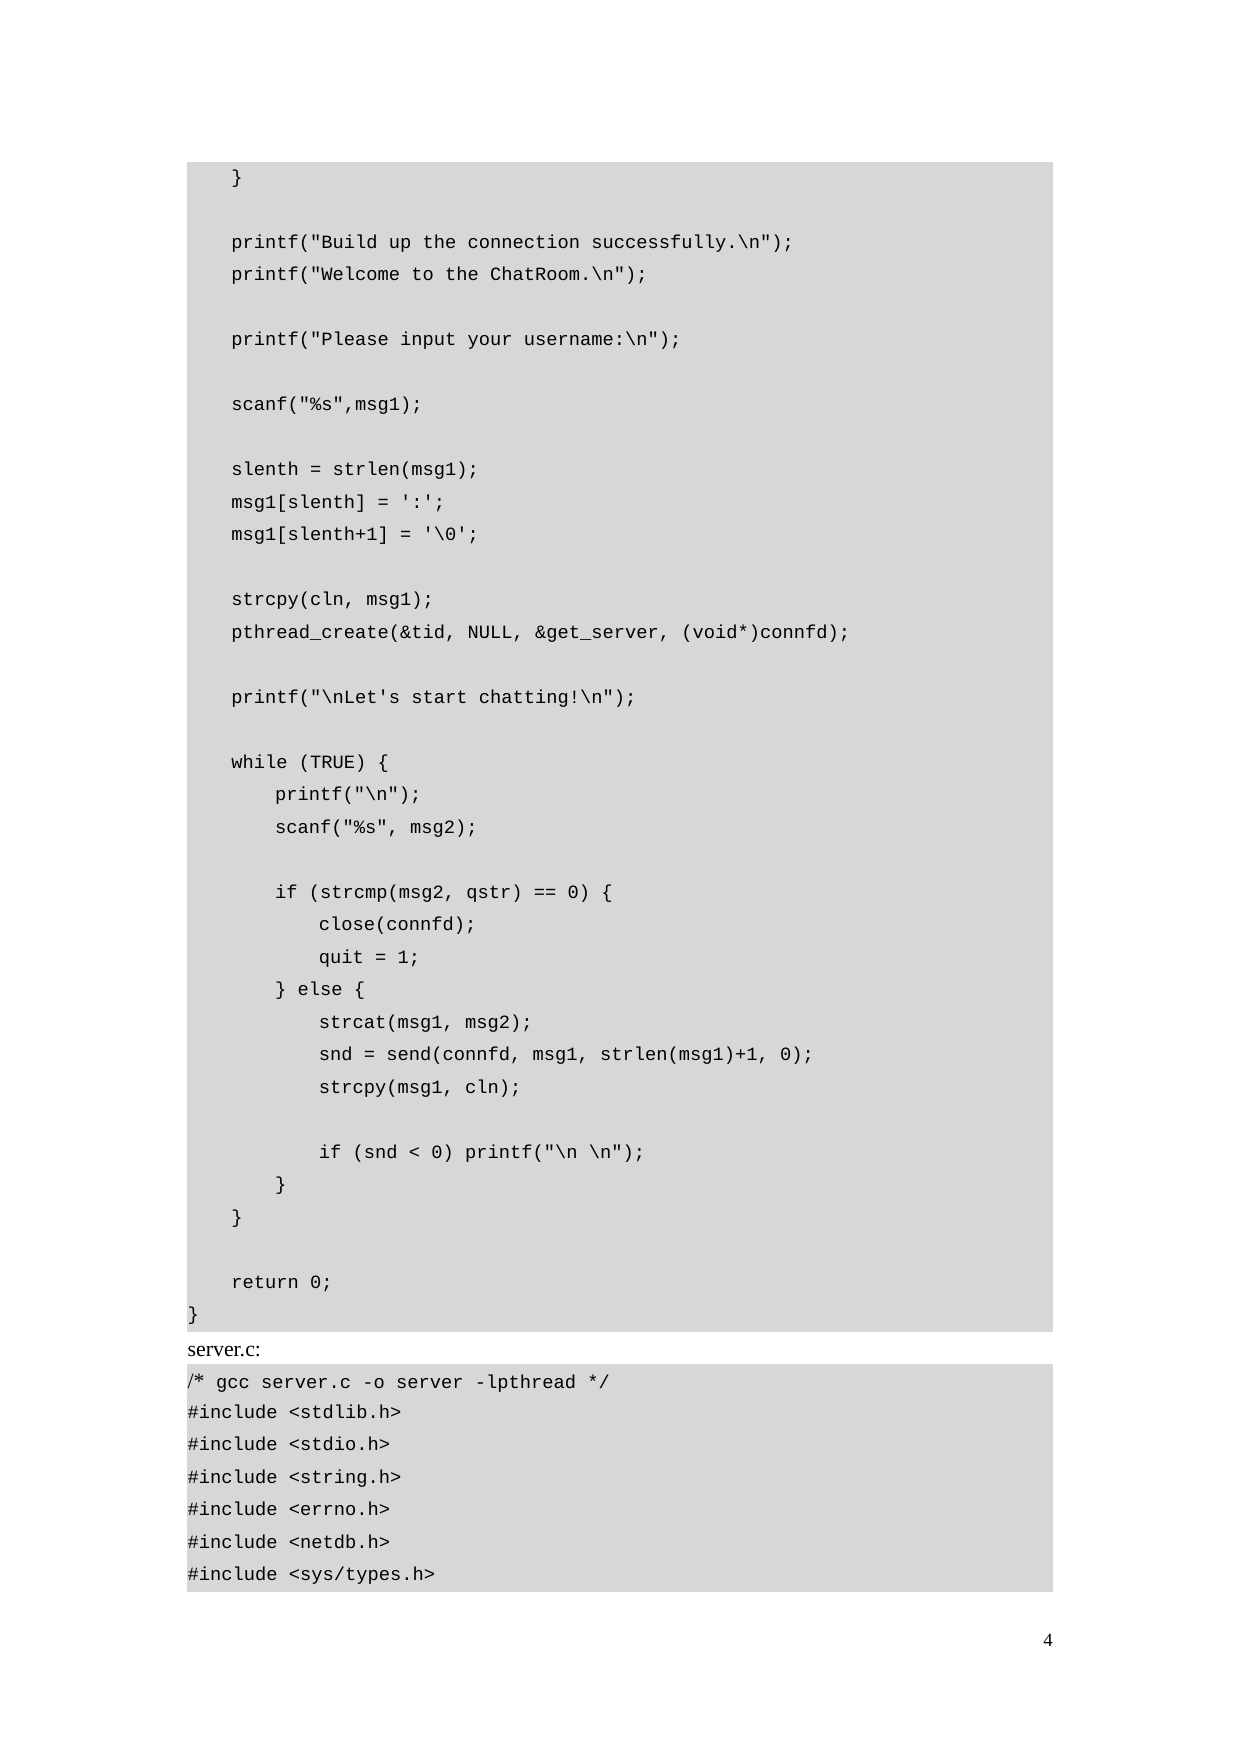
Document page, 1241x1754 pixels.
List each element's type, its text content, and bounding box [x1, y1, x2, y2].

text } else { [187, 974, 1053, 1007]
text #include <sys/types.h> [187, 1559, 1053, 1592]
text scanf("%s", msg2); [187, 812, 1053, 844]
text snd = send(connfd, msg1, strlen(msg1)+1, 0); [187, 1039, 1053, 1072]
text slenth = strlen(msg1); [187, 454, 1053, 487]
text scanf("%s",msg1); [187, 389, 1053, 422]
text pthread_create(&tid, NULL, &get_server, (void*)connfd); [187, 617, 1053, 649]
text if (strcmp(msg2, qstr) == 0) { [187, 877, 1053, 909]
text msg1[slenth] = ':'; [187, 487, 1053, 519]
text printf("Welcome to the ChatRoom.\n"); [187, 259, 1053, 292]
text quit = 1; [187, 942, 1053, 974]
text close(connfd); [187, 909, 1053, 942]
text msg1[slenth+1] = '\0'; [187, 519, 1053, 552]
text #include <stdlib.h> [187, 1397, 1053, 1429]
text return 0; [187, 1267, 1053, 1299]
text } [187, 1202, 1053, 1234]
text printf("\n"); [187, 779, 1053, 812]
text while (TRUE) { [187, 747, 1053, 779]
text } [187, 1299, 1053, 1332]
text strcpy(msg1, cln); [187, 1072, 1053, 1104]
text server.c: [187, 1332, 1053, 1364]
text printf("Build up the connection successfully.\n"); [187, 227, 1053, 259]
text /* gcc server.c -o server -lpthread */ [187, 1364, 1053, 1397]
text if (snd < 0) printf("\n \n"); [187, 1137, 1053, 1169]
text printf("Please input your username:\n"); [187, 324, 1053, 357]
text #include <stdio.h> [187, 1429, 1053, 1462]
text #include <string.h> [187, 1462, 1053, 1494]
text #include <netdb.h> [187, 1527, 1053, 1559]
text strcpy(cln, msg1); [187, 584, 1053, 617]
text strcat(msg1, msg2); [187, 1007, 1053, 1039]
text #include <errno.h> [187, 1494, 1053, 1527]
text printf("\nLet's start chatting!\n"); [187, 682, 1053, 714]
text } [187, 162, 1053, 194]
text } [187, 1169, 1053, 1202]
